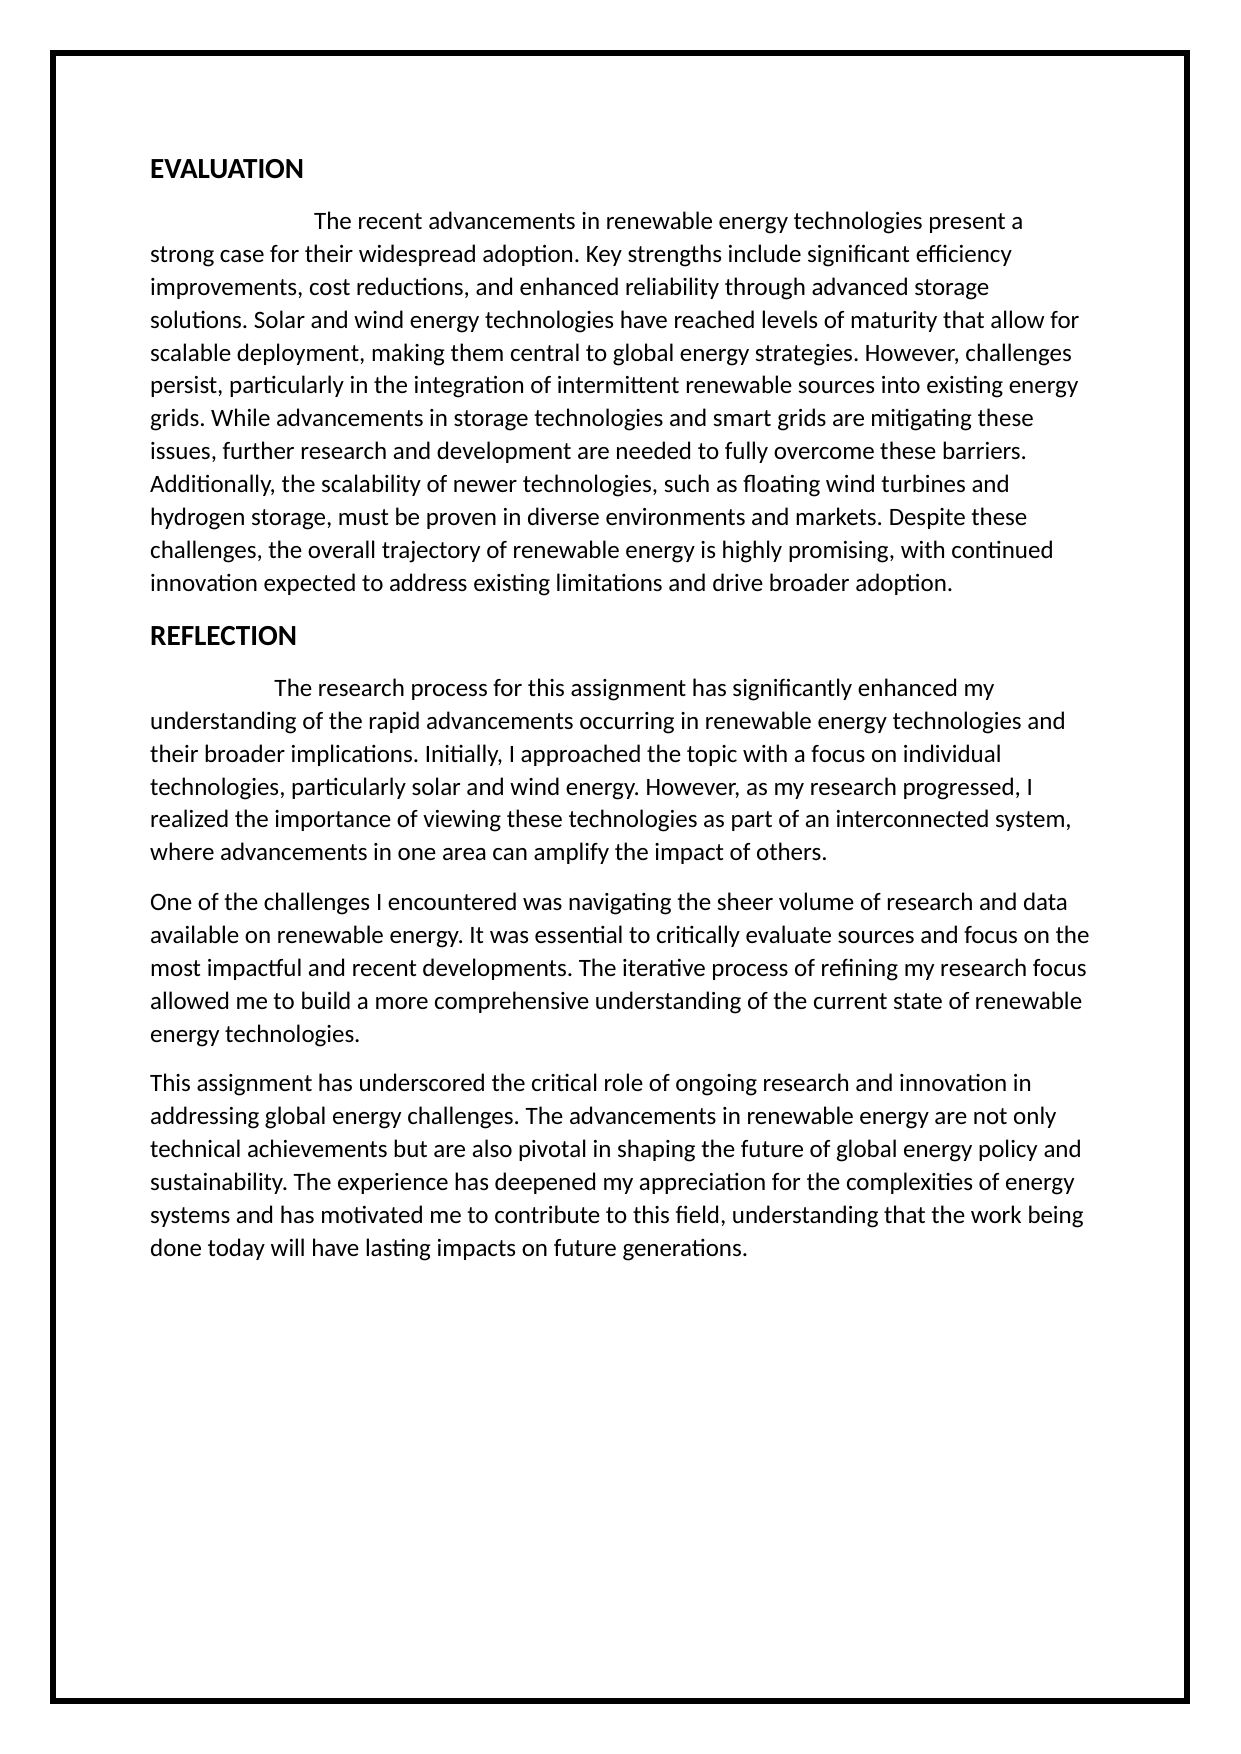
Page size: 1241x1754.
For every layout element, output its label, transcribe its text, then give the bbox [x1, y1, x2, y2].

text One of the challenges I encountered was navigating the sheer volume of research and data available on renewable energy. It was essential to critically evaluate sources and focus on the most impactful and recent developments. The iterative process of refining my research focus allowed me to build a more comprehensive understanding of the current state of renewable energy technologies. [150, 886, 1090, 1048]
text This assignment has underscored the critical role of ongoing research and innovation in addressing global energy challenges. The advancements in renewable energy are not only technical achievements but are also pivotal in shaping the future of global energy policy and sustainability. The experience has deepened my appreciation for the complexities of energy systems and has motivated me to contribute to this field, understanding that the work being done today will have lasting impacts on future generations. [150, 1067, 1090, 1262]
text EVALUATION [150, 150, 1090, 186]
text The research process for this assignment has significantly enhanced my understanding of the rapid advancements occurring in renewable energy technologies and their broader implications. Initially, I approached the topic with a focus on individual technologies, particularly solar and wind energy. However, as my research progressed, I realized the importance of viewing these technologies as part of an interconnected system, where advancements in one area can amplify the impact of others. [150, 672, 1090, 867]
text Reflection [150, 617, 1090, 652]
text The recent advancements in renewable energy technologies present a strong case for their widespread adoption. Key strengths include significant efficiency improvements, cost reductions, and enhanced reliability through advanced storage solutions. Solar and wind energy technologies have reached levels of maturity that allow for scalable deployment, making them central to global energy strategies. However, challenges persist, particularly in the integration of intermittent renewable sources into existing energy grids. While advancements in storage technologies and smart grids are mitigating these issues, further research and development are needed to fully overcome these barriers. Additionally, the scalability of newer technologies, such as floating wind turbines and hydrogen storage, must be proven in diverse environments and markets. Despite these challenges, the overall trajectory of renewable energy is highly promising, with continued innovation expected to address existing limitations and drive broader adoption. [150, 205, 1090, 598]
